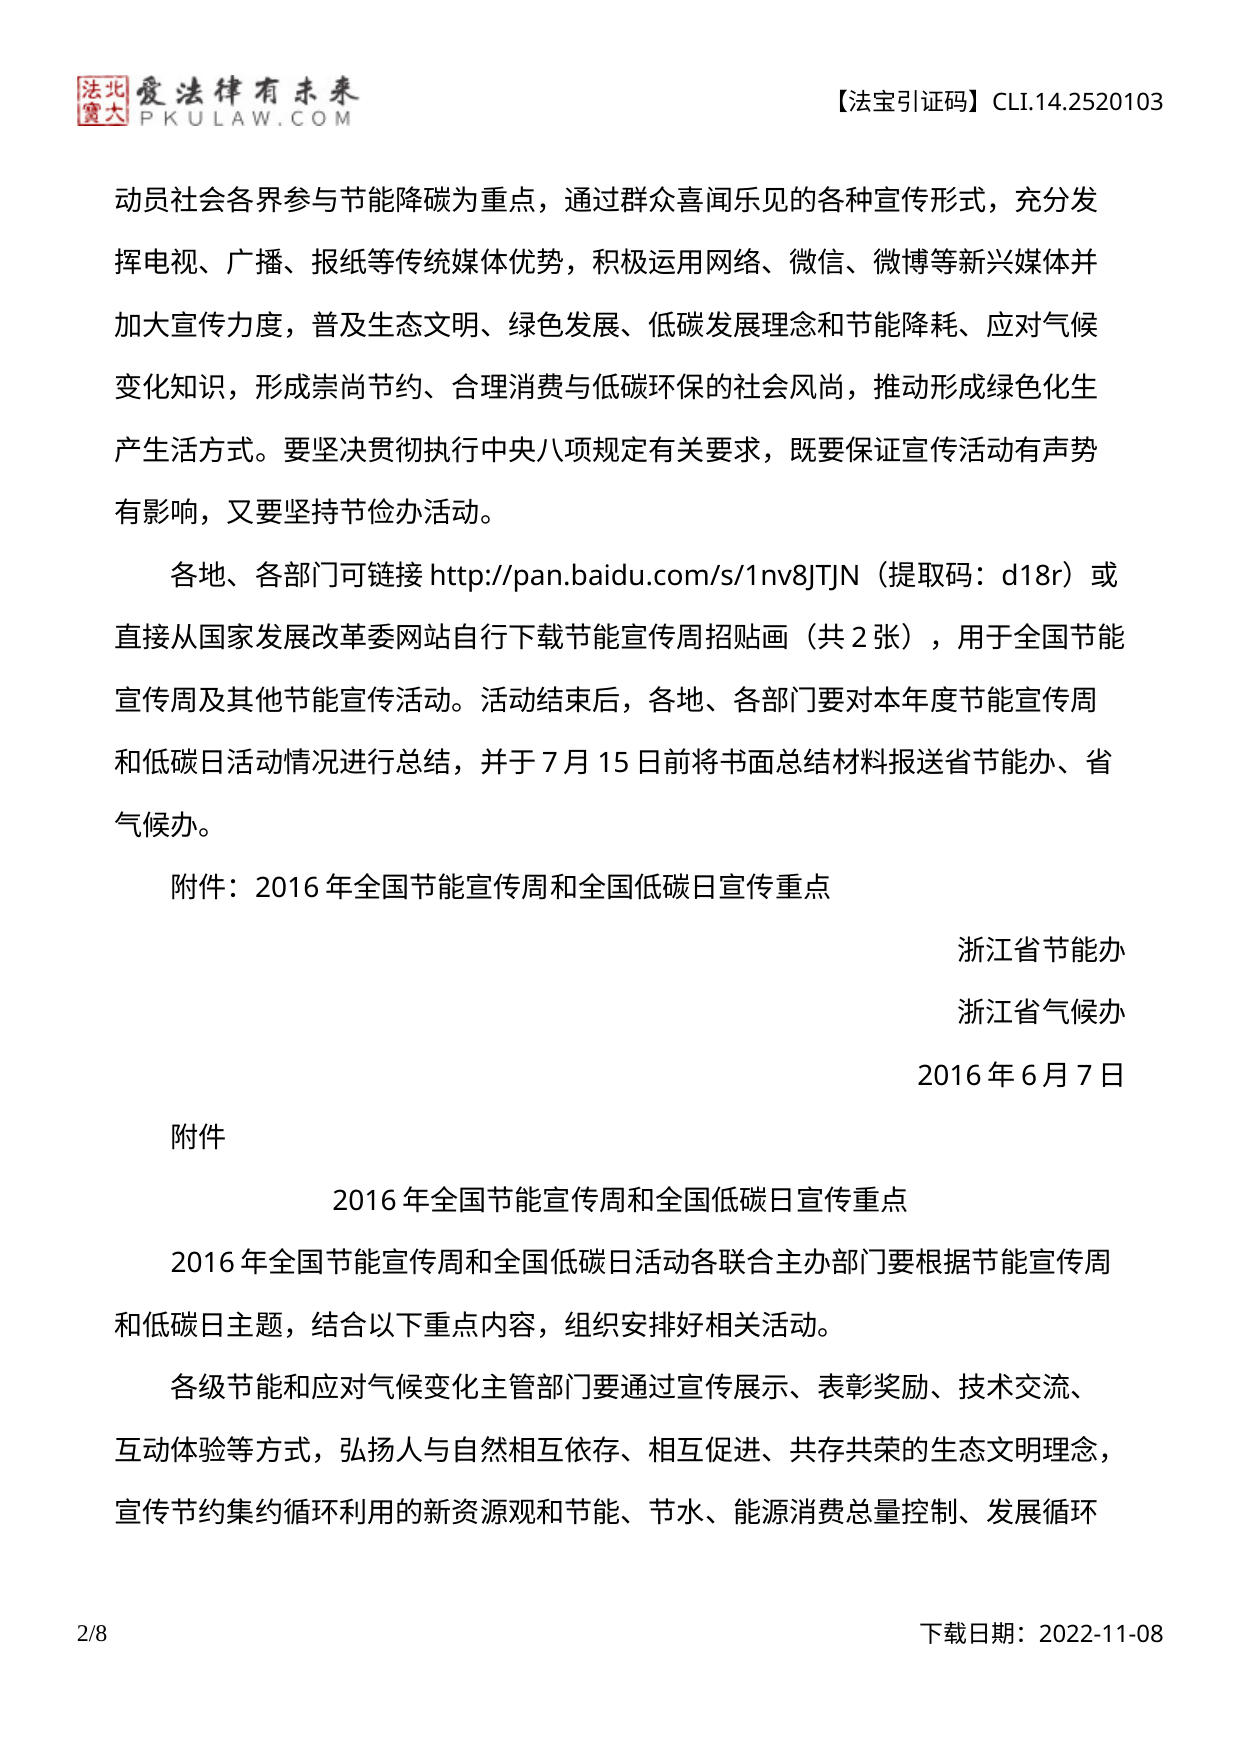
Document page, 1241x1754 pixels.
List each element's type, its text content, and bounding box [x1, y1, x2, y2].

text 浙江省气候办 [114, 968, 1126, 1031]
text 2016年全国节能宣传周和全国低碳日宣传重点 [114, 1156, 1126, 1218]
text 附件 [114, 1093, 1126, 1156]
picture [76, 75, 361, 126]
text 浙江省节能办 [114, 906, 1126, 968]
text 附件：2016年全国节能宣传周和全国低碳日宣传重点 [114, 843, 1126, 906]
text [114, 156, 1126, 531]
text 2016年全国节能宣传周和全国低碳日活动各联合主办部门要根据节能宣传周和低碳日主题，结合以下重点内容，组织安排好相关活动。 [114, 1218, 1126, 1343]
text 2016年6月7日 [114, 1031, 1126, 1093]
text 各地、各部门可链接http://pan.baidu.com/s/1nv8JTJN（提取码：d18r）或直接从国家发展改革委网站自行下载节能宣传周招贴画（共2张），用于全国节能宣传周及其他节能宣传活动。活动结束后，各地、各部门要对本年度节能宣传周和低碳日活动情况进行总结，并于7月15日前将书面总结材料报送省节能办、省气候办。 [114, 531, 1126, 843]
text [114, 1343, 1126, 1531]
